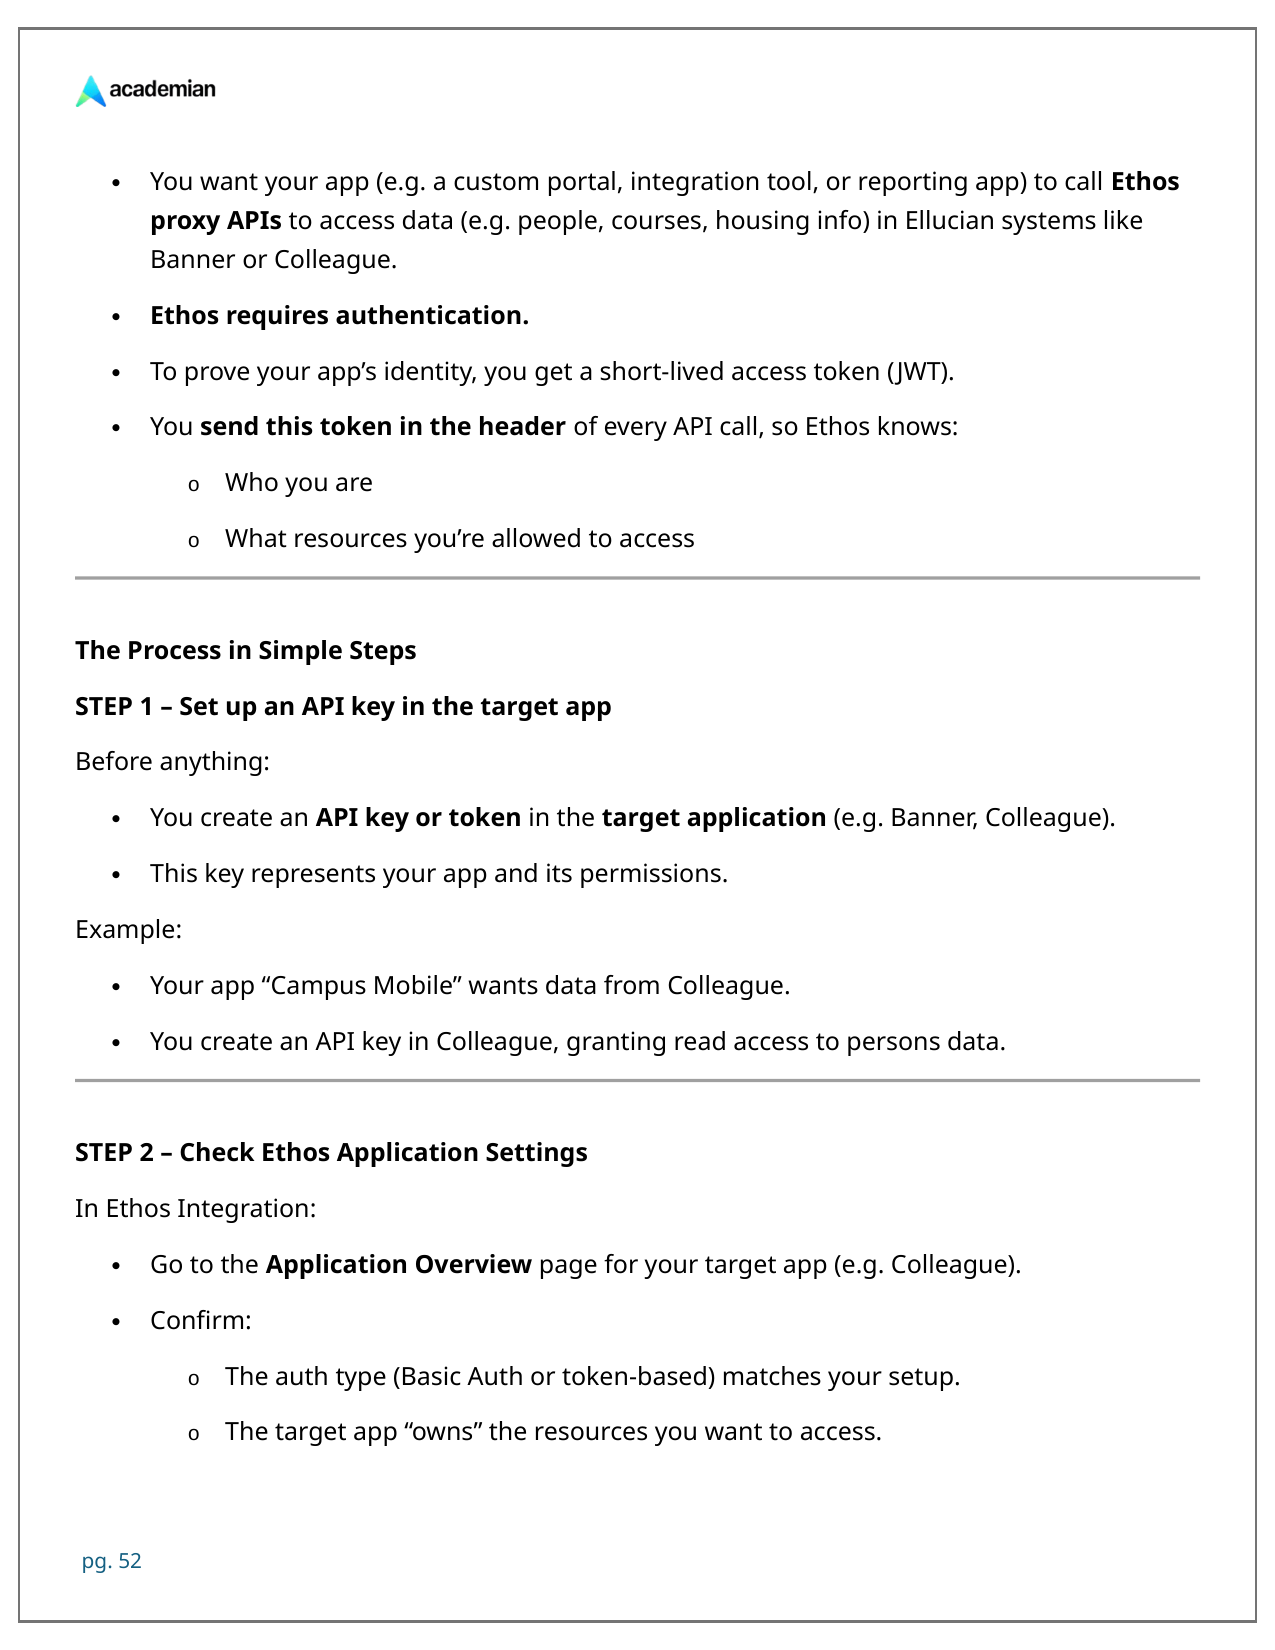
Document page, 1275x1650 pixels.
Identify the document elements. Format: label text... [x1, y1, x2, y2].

text The Process in Simple Steps [75, 632, 1200, 666]
list The auth type (Basic Auth or token-based) matches your setup. [187, 1358, 1200, 1392]
list You send this token in the header of every API call, so Ethos knows: [112, 409, 1200, 443]
list Ethos requires authentication. [112, 297, 1200, 331]
list This key represents your app and its permissions. [112, 856, 1200, 890]
text STEP 1 – Set up an API key in the target app [75, 688, 1200, 722]
list You create an API key or token in the target application (e.g. Banner, Colleague). [112, 800, 1200, 834]
list What resources you’re allowed to access [187, 521, 1200, 555]
text Example: [75, 911, 1200, 946]
list You create an API key in Colleague, granting read access to persons data. [112, 1023, 1200, 1057]
text Before anything: [75, 744, 1200, 778]
list Confirm: [112, 1302, 1200, 1336]
list Go to the Application Overview page for your target app (e.g. Colleague). [112, 1246, 1200, 1281]
list You want your app (e.g. a custom portal, integration tool, or reporting app) to call Ethos proxy APIs to access data (e.g. people, courses, housing info) in Ellucian systems like Banner or Colleague. [112, 163, 1200, 276]
list To prove your app’s identity, you get a short-lived access token (JWT). [112, 353, 1200, 387]
picture [75, 75, 217, 107]
text STEP 2 – Check Ethos Application Settings [75, 1135, 1200, 1169]
list Your app “Campus Mobile” wants data from Colleague. [112, 967, 1200, 1001]
list The target app “owns” the resources you want to access. [187, 1414, 1200, 1448]
text In Ethos Integration: [75, 1191, 1200, 1225]
list Who you are [187, 465, 1200, 499]
